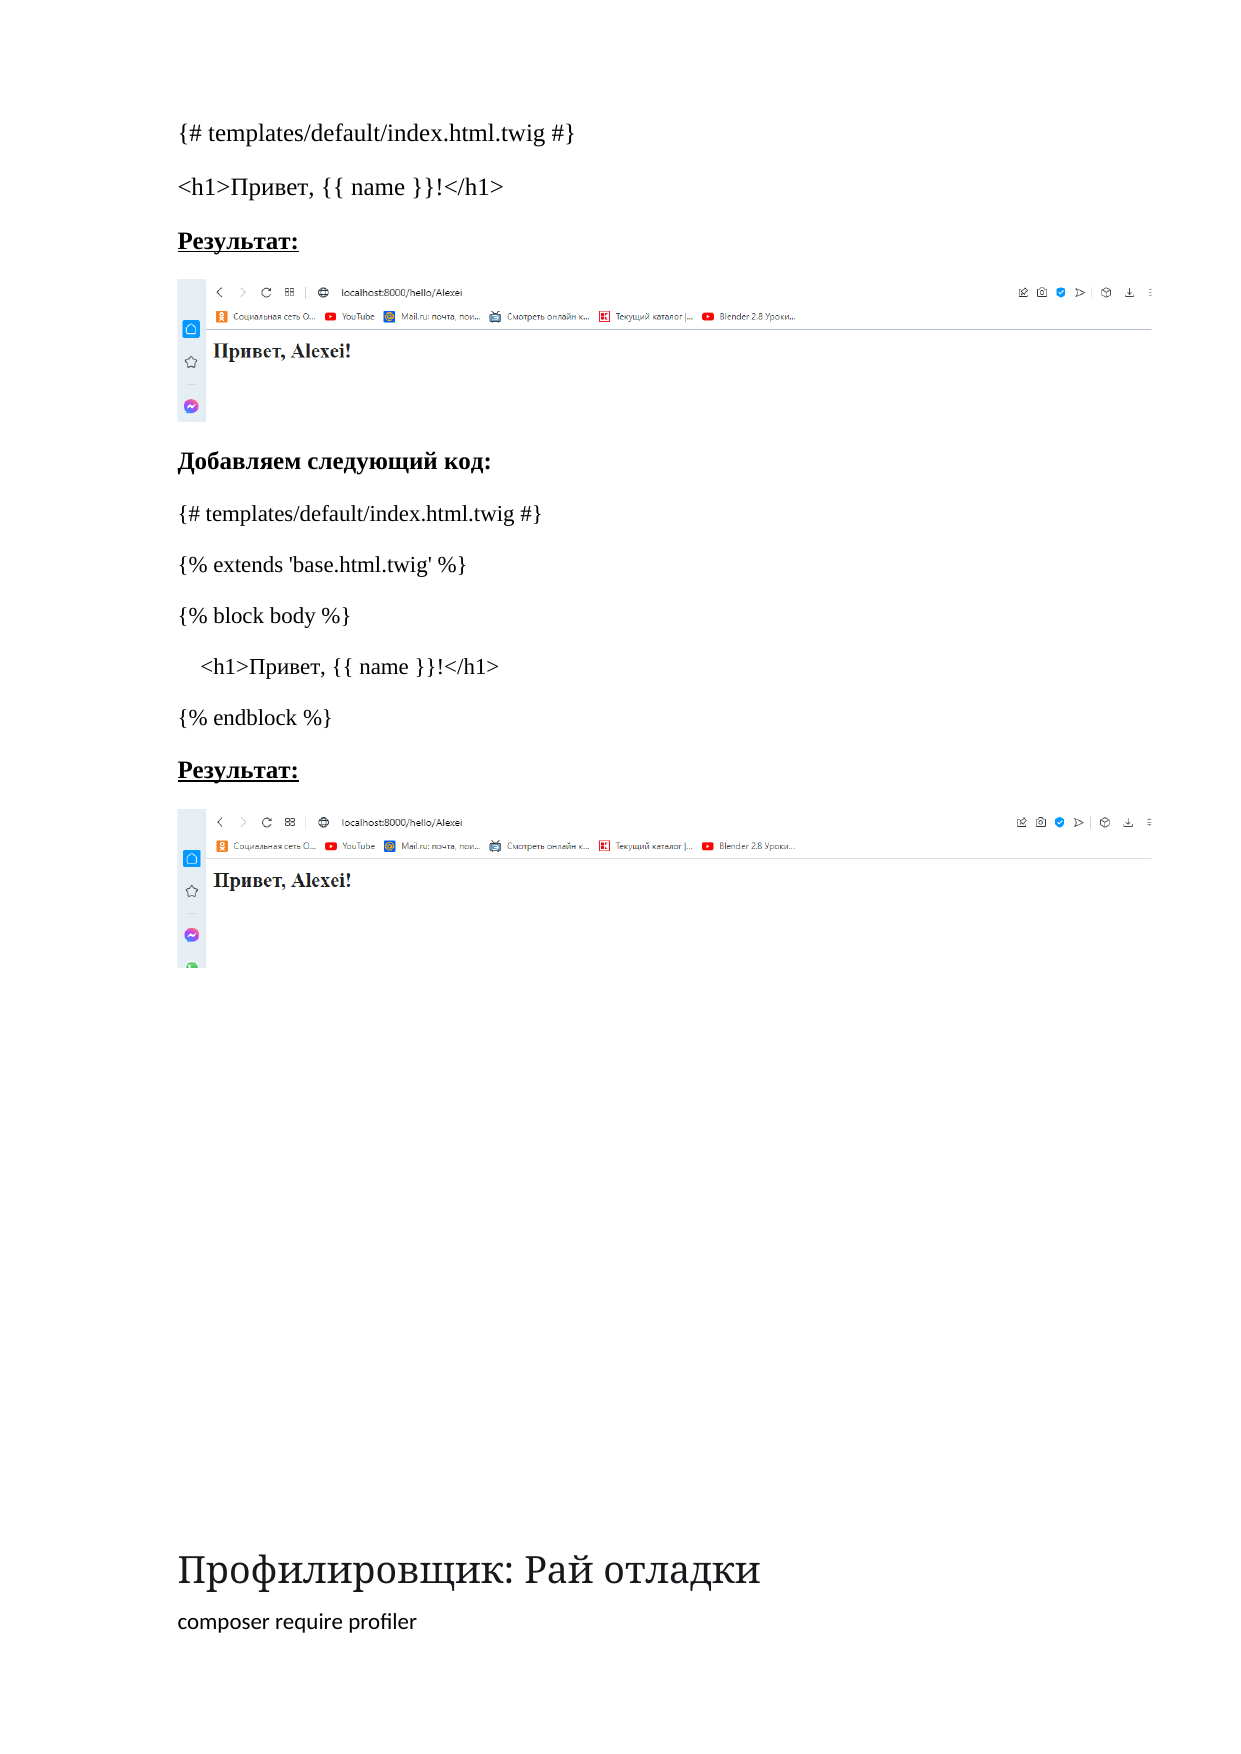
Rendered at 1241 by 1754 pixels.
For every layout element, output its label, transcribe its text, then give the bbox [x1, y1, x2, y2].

text {% block body %} [177, 602, 1152, 629]
text {# templates/default/index.html.twig #} [177, 500, 1152, 527]
text <h1>Привет, {{ name }}!</h1> [177, 653, 1152, 680]
picture [177, 809, 1152, 968]
text {% extends 'base.html.twig' %} [177, 551, 1152, 578]
picture [177, 279, 1152, 422]
text Добавляем следующий код: [177, 446, 1152, 475]
text Результат: [177, 226, 1152, 254]
text Результат: [177, 755, 1152, 784]
text composer require profiler [177, 1607, 1152, 1635]
text Профилировщик: Рай отладки [177, 1543, 1152, 1594]
text {% endblock %} [177, 704, 1152, 731]
text <h1>Привет, {{ name }}!</h1> [177, 172, 1152, 201]
text {# templates/default/index.html.twig #} [177, 118, 1152, 147]
